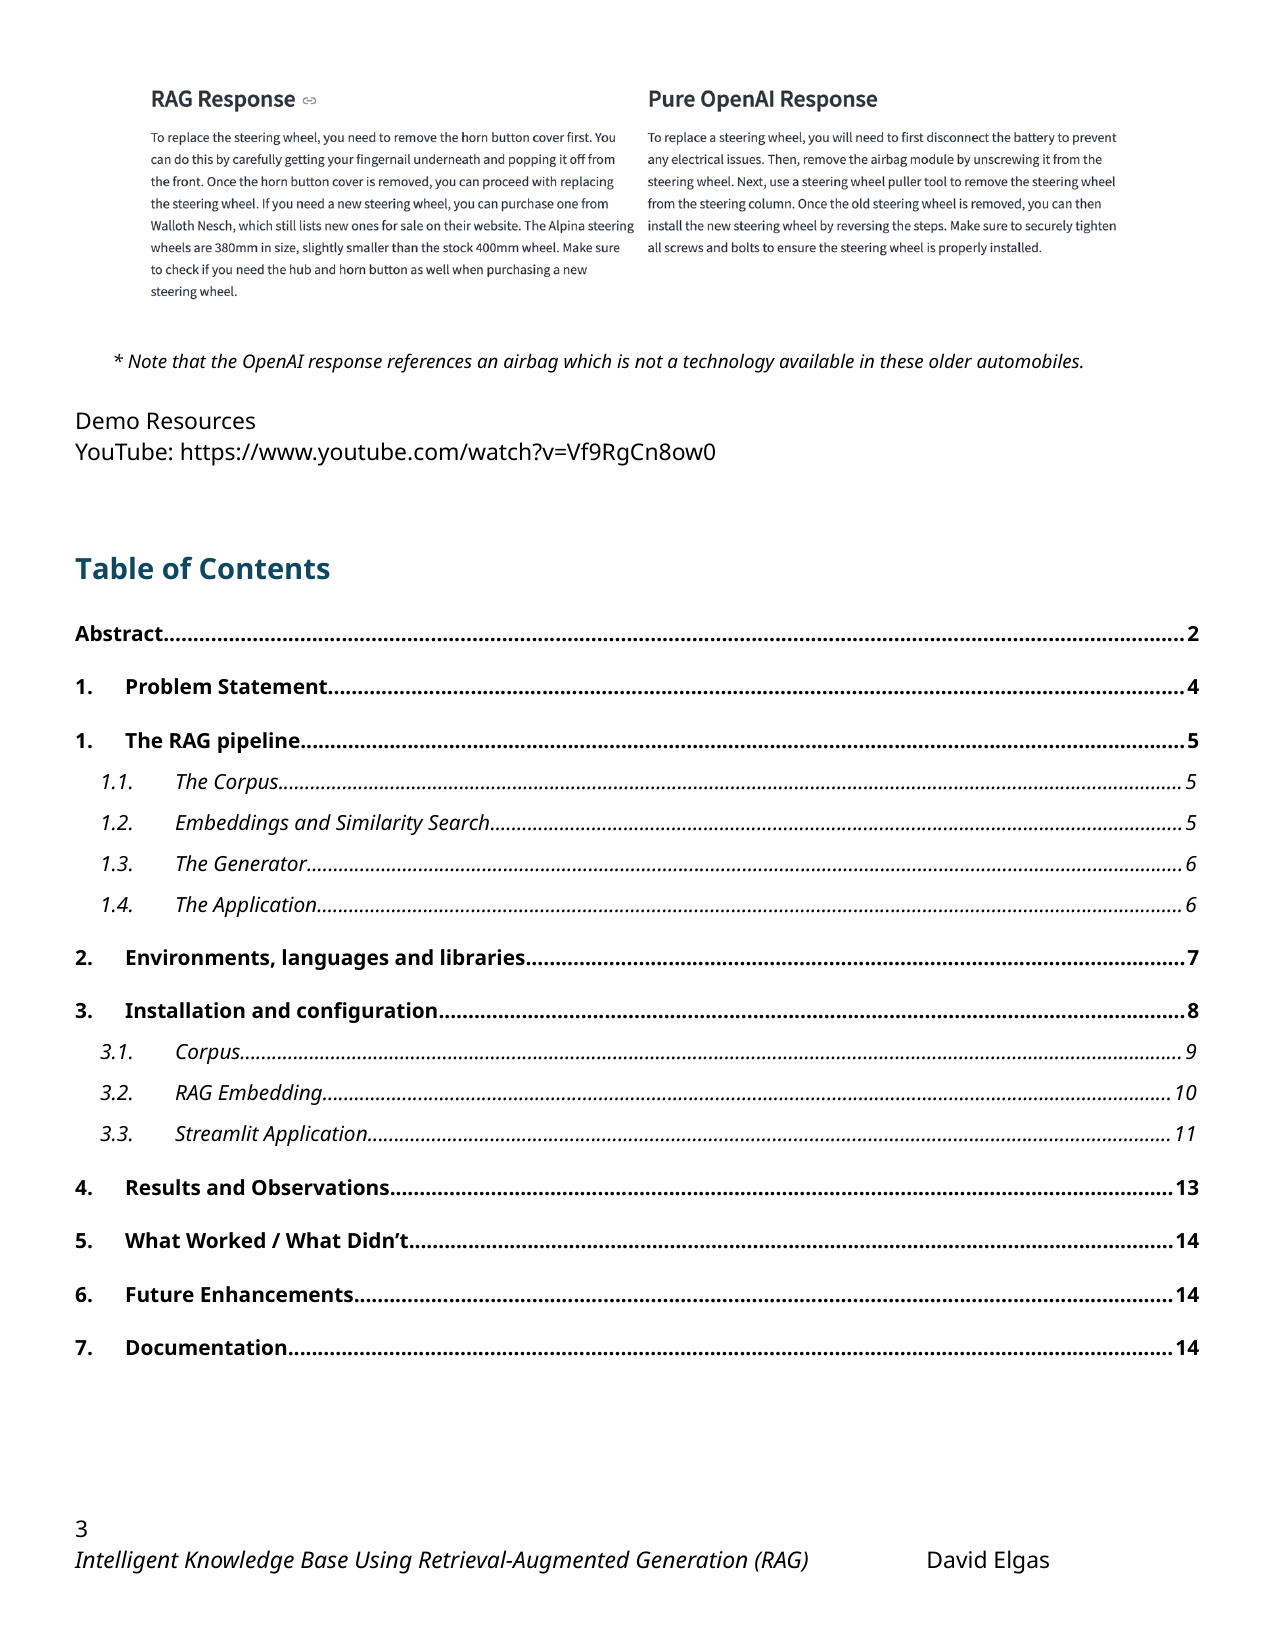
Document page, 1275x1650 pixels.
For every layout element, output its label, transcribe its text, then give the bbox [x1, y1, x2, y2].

text * Note that the OpenAI response references an airbag which is not a technology available in these older automobiles. [112, 348, 1200, 373]
text Demo Resources [75, 405, 1200, 436]
picture [140, 75, 1135, 317]
text YouTube: https://www.youtube.com/watch?v=Vf9RgCn8ow0 [75, 436, 1200, 467]
